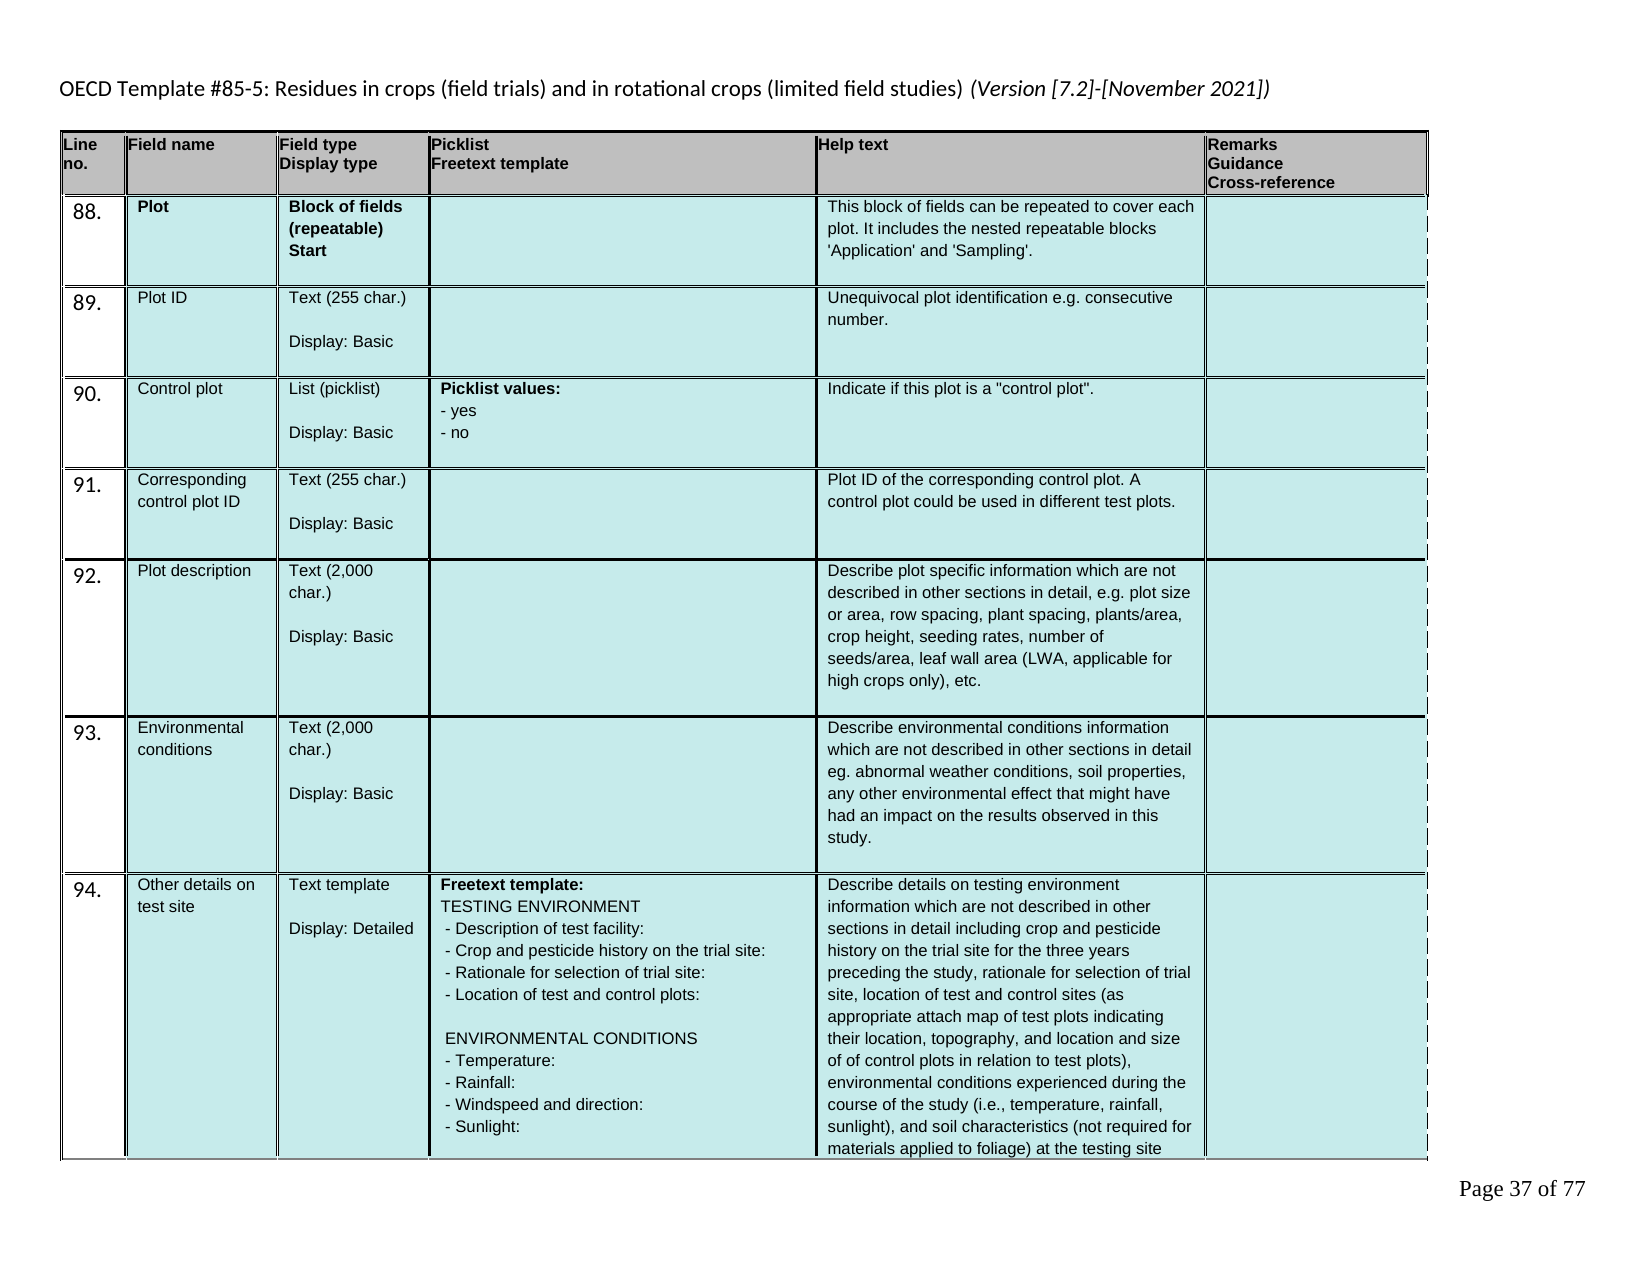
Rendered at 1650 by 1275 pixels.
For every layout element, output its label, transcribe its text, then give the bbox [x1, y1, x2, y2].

table_cell Control plot [128, 379, 276, 467]
table_cell [61, 194, 126, 285]
table_header Line no. [63, 132, 126, 194]
table_cell Other details on test site [126, 875, 277, 1158]
table_cell [431, 470, 815, 558]
table_header Field name [126, 133, 277, 194]
table_header Picklist Freetext template [429, 133, 816, 194]
table_cell Text (255 char.) Display: Basic [279, 470, 428, 558]
table_cell Block of fields (repeatable) Start [279, 197, 428, 285]
table_cell Plot description [128, 561, 276, 715]
table_cell [61, 558, 124, 715]
table_cell Environmental conditions [128, 718, 276, 872]
table_cell [61, 376, 126, 467]
table_cell [431, 288, 815, 376]
table_header Field type Display type [278, 132, 429, 194]
table_cell Picklist values: - yes - no [431, 379, 815, 467]
table_cell [1206, 376, 1427, 467]
table_cell [1206, 872, 1427, 1158]
table_cell [431, 197, 815, 285]
table_cell [1206, 285, 1427, 376]
table_header Help text [816, 133, 1206, 194]
table_cell [431, 561, 815, 715]
table_cell [61, 467, 126, 558]
table_cell Text (2,000 char.) Display: Basic [279, 718, 428, 872]
table_cell [63, 715, 124, 872]
table_cell Text (2,000 char.) Display: Basic [279, 561, 428, 715]
table_cell Corresponding control plot ID [128, 470, 276, 558]
table_cell [61, 285, 126, 376]
table_cell [1207, 558, 1427, 715]
table_cell This block of fields can be repeated to cover each plot. It includes the nested repeatable blocks 'Application' and 'Sampling'. [818, 197, 1204, 285]
table_cell Describe plot specific information which are not described in other sections in detail, e.g. plot size or area, row spacing, plant spacing, plants/area, crop height, seeding rates, number of seeds/area, leaf wall area (LWA, applicable for high crops only), etc. [818, 561, 1204, 715]
table_cell Describe environmental conditions information which are not described in other sections in detail eg. abnormal weather conditions, soil properties, any other environmental effect that might have had an impact on the results observed in this study. [818, 718, 1204, 872]
table_cell [431, 718, 815, 872]
table_cell Plot ID of the corresponding control plot. A control plot could be used in different test plots. [818, 470, 1204, 558]
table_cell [429, 875, 816, 1158]
table_cell [1206, 467, 1427, 558]
table_cell [1207, 715, 1427, 872]
table_cell Unequivocal plot identification e.g. consecutive number. [818, 288, 1204, 376]
table_cell Text (255 char.) Display: Basic [279, 288, 428, 376]
table_cell List (picklist) Display: Basic [279, 379, 428, 467]
table_cell Plot [128, 197, 276, 285]
table_cell Text template Display: Detailed [278, 875, 429, 1158]
table_header Remarks Guidance Cross-reference [1206, 133, 1426, 194]
table_cell [1206, 194, 1427, 285]
table_cell [61, 872, 126, 1158]
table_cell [816, 875, 1206, 1158]
table_cell Indicate if this plot is a "control plot". [818, 379, 1204, 467]
table_cell Plot ID [128, 288, 276, 376]
